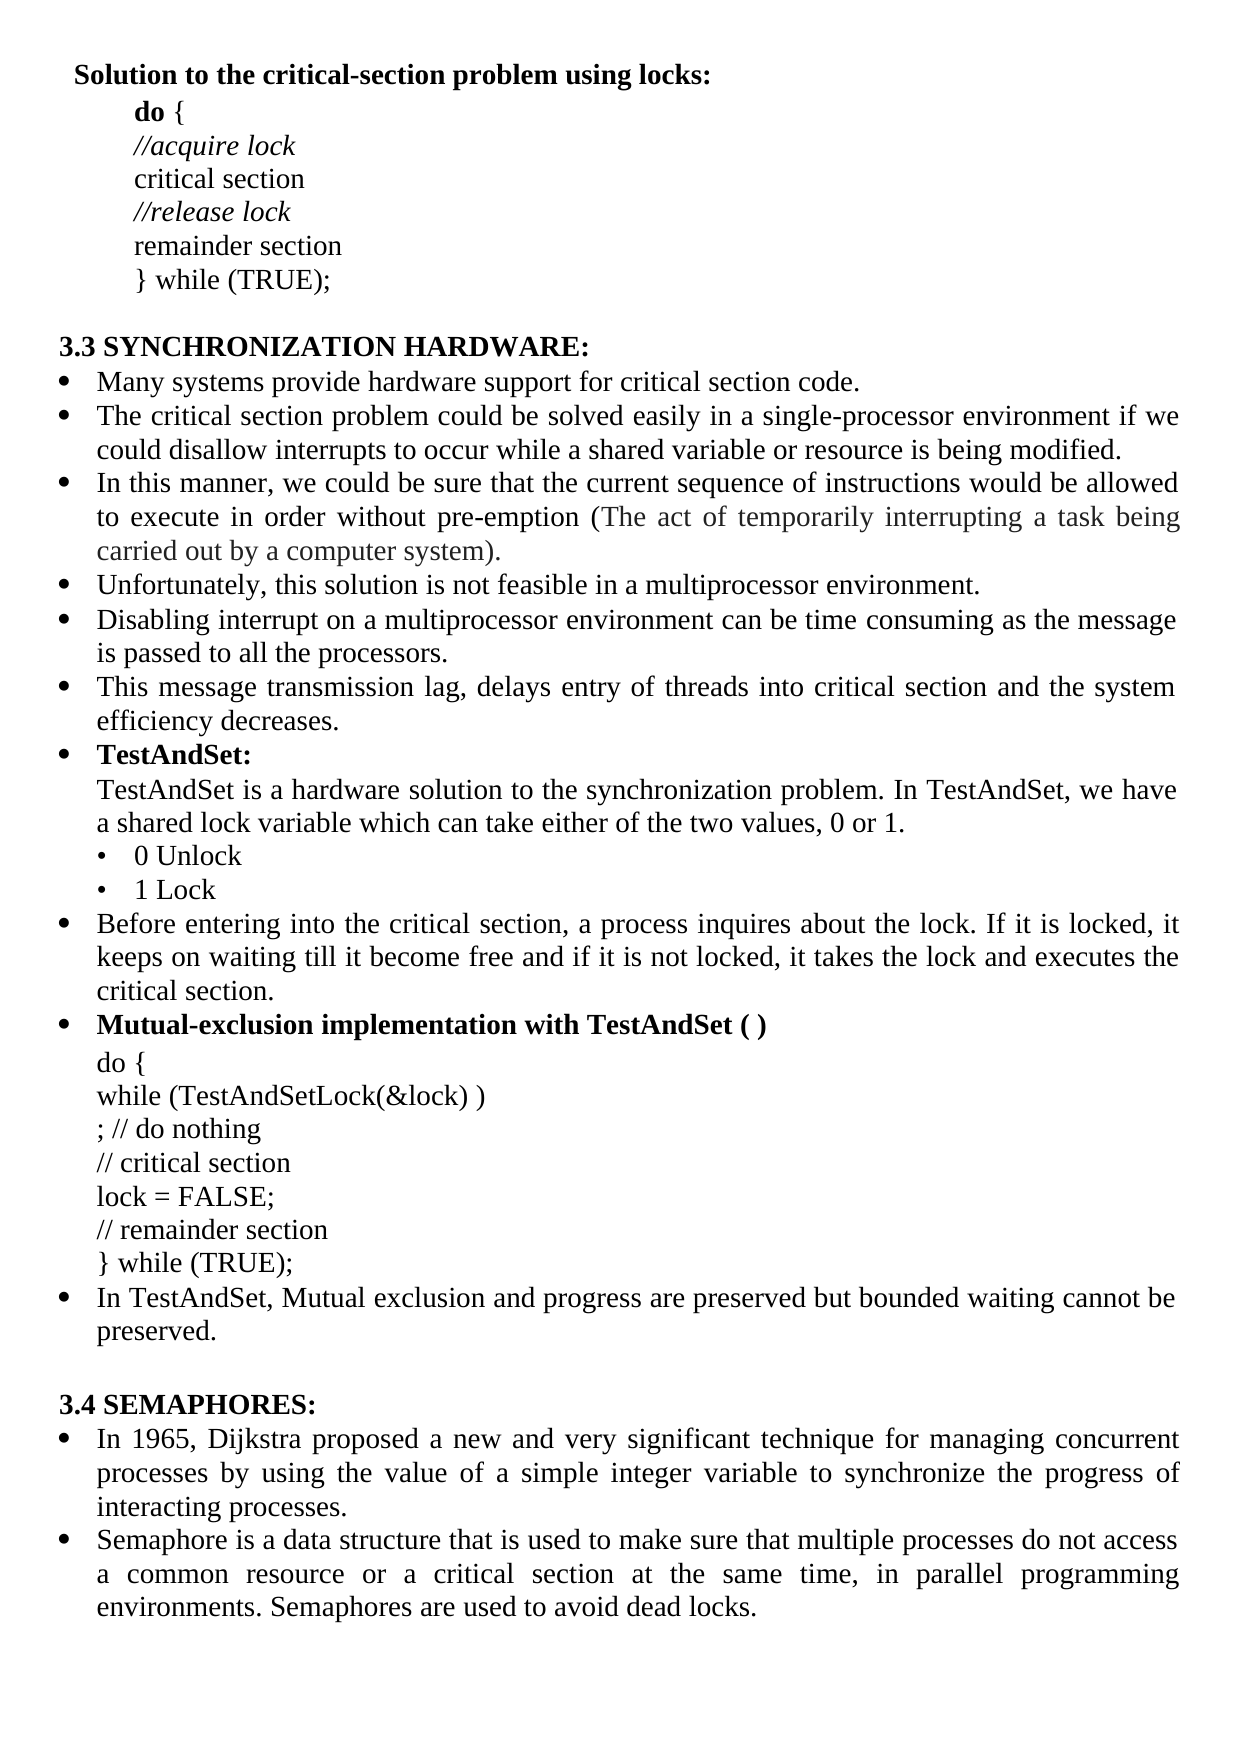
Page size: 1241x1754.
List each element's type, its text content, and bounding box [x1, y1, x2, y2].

list Before entering into the critical section, a process inquires about the lock. If it is locked, it keeps on waiting till it become free and if it is not locked, it takes the lock and executes the critical section. [59, 906, 1181, 1007]
subtitle SYNCHRONIZATION HARDWARE: [59, 330, 1207, 363]
list In 1965, Dijkstra proposed a new and very significant technique for managing concurrent processes by using the value of a simple integer variable to synchronize the progress of interacting processes. [59, 1421, 1181, 1522]
text } while (TRUE); [134, 262, 1207, 296]
list 1 Lock [96, 872, 1207, 906]
text critical section [134, 161, 1207, 195]
text while (TestAndSetLock(&lock) ) [96, 1078, 1207, 1112]
text //release lock [134, 195, 1207, 228]
list In this manner, we could be sure that the current sequence of instructions would be allowed to execute in order without pre-emption (The act of temporarily interrupting a task being carried out by a computer system). [59, 465, 1181, 566]
subtitle SEMAPHORES: [59, 1388, 1207, 1421]
text TestAndSet is a hardware solution to the synchronization problem. In TestAndSet, we have a shared lock variable which can take either of the two values, 0 or 1. [96, 772, 1181, 839]
text ; // do nothing [96, 1112, 1207, 1146]
text //acquire lock [134, 132, 1207, 161]
subtitle TestAndSet: [59, 736, 1207, 772]
text // critical section lock = FALSE; [96, 1146, 292, 1213]
list Many systems provide hardware support for critical section code. [59, 363, 1207, 398]
text } while (TRUE); [96, 1246, 1207, 1280]
subtitle Mutual-exclusion implementation with TestAndSet ( ) [59, 1007, 1207, 1040]
list In TestAndSet, Mutual exclusion and progress are preserved but bounded waiting cannot be preserved. [59, 1280, 1181, 1347]
text do { [96, 1045, 1207, 1078]
subtitle Solution to the critical-section problem using locks: do { [74, 57, 714, 128]
text // remainder section [96, 1213, 1207, 1246]
list This message transmission lag, delays entry of threads into critical section and the system efficiency decreases. [59, 669, 1180, 736]
list Disabling interrupt on a multiprocessor environment can be time consuming as the message is passed to all the processors. [59, 602, 1181, 669]
text remainder section [134, 228, 1207, 262]
list 0 Unlock [96, 839, 1207, 872]
list Semaphore is a data structure that is used to make sure that multiple processes do not access a common resource or a critical section at the same time, in parallel programming environments. Semaphores are used to avoid dead locks. [59, 1522, 1180, 1623]
list The critical section problem could be solved easily in a single-processor environment if we could disallow interrupts to occur while a shared variable or resource is being modified. [59, 398, 1181, 465]
list Unfortunately, this solution is not feasible in a multiprocessor environment. [59, 566, 1207, 602]
